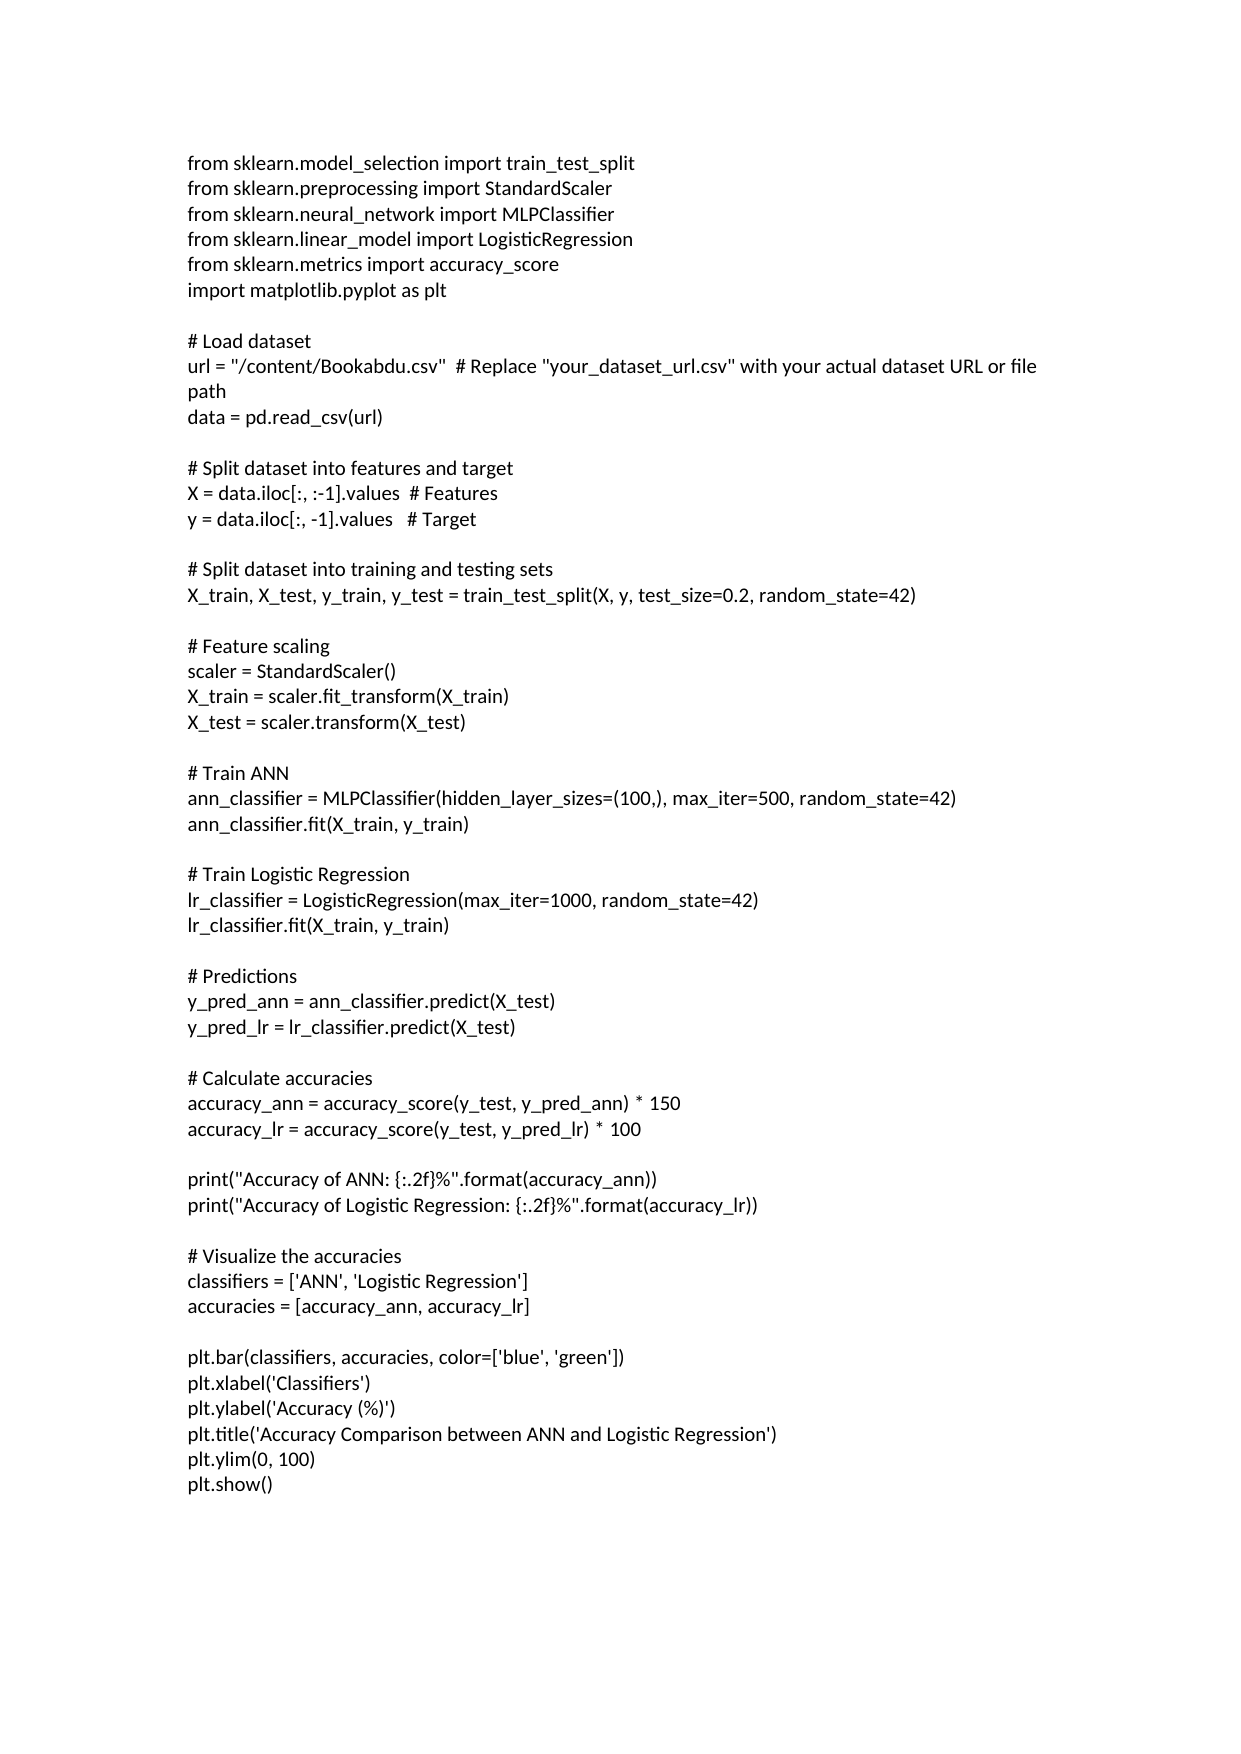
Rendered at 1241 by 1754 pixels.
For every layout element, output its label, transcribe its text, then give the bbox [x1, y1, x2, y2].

text y_pred_lr = lr_classifier.predict(X_test) [187, 1014, 1053, 1039]
text from sklearn.linear_model import LogisticRegression [187, 226, 1053, 252]
text url = "/content/Bookabdu.csv" # Replace "your_dataset_url.csv" with your actual dataset URL or file path [187, 353, 1053, 404]
text accuracies = [accuracy_ann, accuracy_lr] [187, 1294, 1053, 1319]
text from sklearn.preprocessing import StandardScaler [187, 175, 1053, 201]
text ann_classifier.fit(X_train, y_train) [187, 811, 1053, 836]
text # Train ANN [187, 760, 1053, 785]
text print("Accuracy of ANN: {:.2f}%".format(accuracy_ann)) [187, 1167, 1053, 1192]
text X_train = scaler.fit_transform(X_train) [187, 684, 1053, 709]
text classifiers = ['ANN', 'Logistic Regression'] [187, 1268, 1053, 1294]
text # Train Logistic Regression [187, 862, 1053, 887]
text X = data.iloc[:, :-1].values # Features [187, 480, 1053, 506]
text from sklearn.model_selection import train_test_split [187, 150, 1053, 175]
text ann_classifier = MLPClassifier(hidden_layer_sizes=(100,), max_iter=500, random_state=42) [187, 785, 1053, 811]
text accuracy_lr = accuracy_score(y_test, y_pred_lr) * 100 [187, 1116, 1053, 1141]
text scaler = StandardScaler() [187, 658, 1053, 684]
text plt.title('Accuracy Comparison between ANN and Logistic Regression') [187, 1421, 1053, 1446]
text y = data.iloc[:, -1].values # Target [187, 506, 1053, 531]
text lr_classifier.fit(X_train, y_train) [187, 912, 1053, 938]
text # Split dataset into training and testing sets [187, 557, 1053, 582]
text # Predictions [187, 963, 1053, 989]
text plt.ylim(0, 100) [187, 1446, 1053, 1472]
text # Visualize the accuracies [187, 1243, 1053, 1268]
text plt.xlabel('Classifiers') [187, 1370, 1053, 1395]
text import matplotlib.pyplot as plt [187, 277, 1053, 302]
text # Split dataset into features and target [187, 455, 1053, 480]
text plt.ylabel('Accuracy (%)') [187, 1395, 1053, 1421]
text from sklearn.metrics import accuracy_score [187, 252, 1053, 277]
text X_test = scaler.transform(X_test) [187, 709, 1053, 734]
text accuracy_ann = accuracy_score(y_test, y_pred_ann) * 150 [187, 1090, 1053, 1116]
text plt.show() [187, 1472, 1053, 1497]
text # Calculate accuracies [187, 1065, 1053, 1090]
text from sklearn.neural_network import MLPClassifier [187, 201, 1053, 226]
text data = pd.read_csv(url) [187, 404, 1053, 429]
text # Feature scaling [187, 633, 1053, 658]
text y_pred_ann = ann_classifier.predict(X_test) [187, 989, 1053, 1014]
text # Load dataset [187, 328, 1053, 353]
text lr_classifier = LogisticRegression(max_iter=1000, random_state=42) [187, 887, 1053, 912]
text X_train, X_test, y_train, y_test = train_test_split(X, y, test_size=0.2, random_state=42) [187, 582, 1053, 607]
text plt.bar(classifiers, accuracies, color=['blue', 'green']) [187, 1344, 1053, 1370]
text print("Accuracy of Logistic Regression: {:.2f}%".format(accuracy_lr)) [187, 1192, 1053, 1217]
